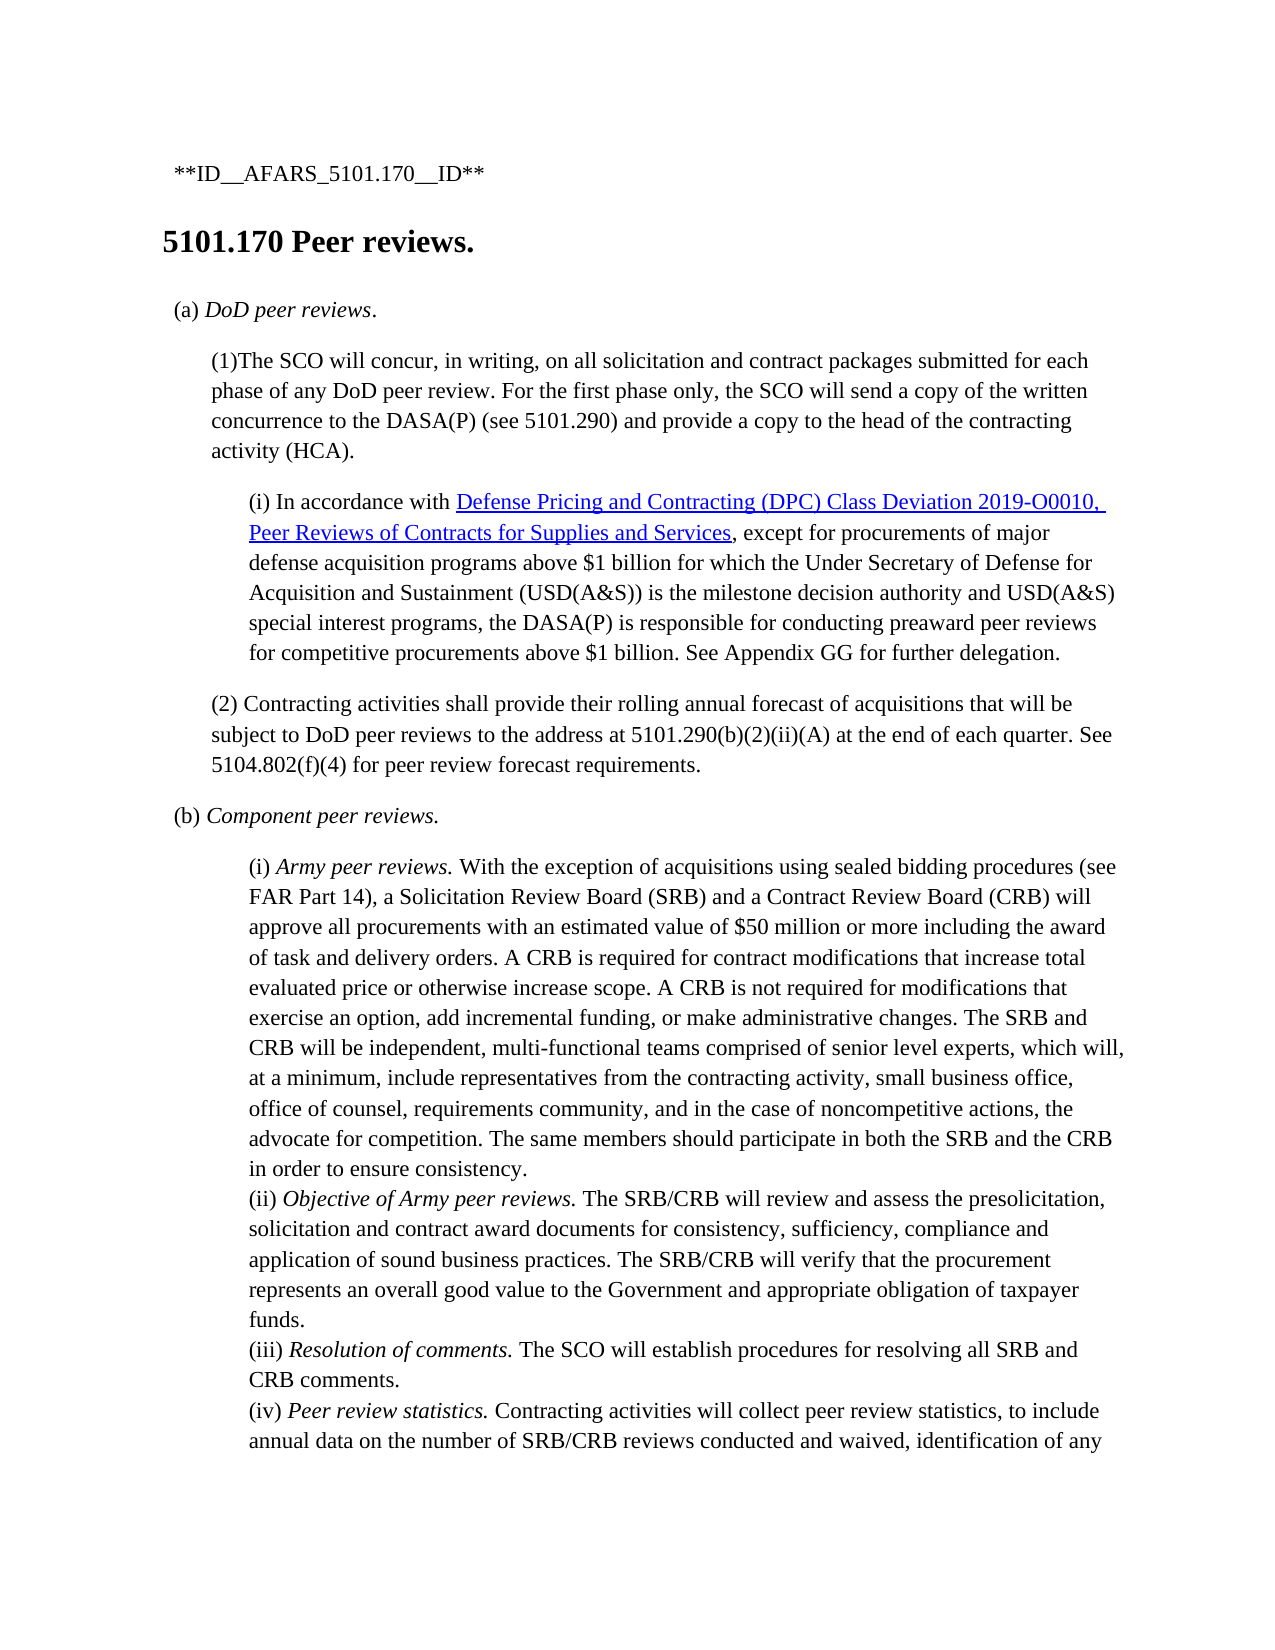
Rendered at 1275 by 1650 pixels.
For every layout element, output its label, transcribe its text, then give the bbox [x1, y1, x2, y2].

text (i) In accordance with Defense Pricing and Contracting (DPC) Class Deviation 2019-O0010, Peer Reviews of Contracts for Supplies and Services, except for procurements of major defense acquisition programs above $1 billion for which the Under Secretary of Defense for Acquisition and Sustainment (USD(A&S)) is the milestone decision authority and USD(A&S) special interest programs, the DASA(P) is responsible for conducting preaward peer reviews for competitive procurements above $1 billion. See Appendix GG for further delegation. [238, 478, 1135, 676]
text (iii) Resolution of comments. The SCO will establish procedures for resolving all SRB and CRB comments. [238, 1326, 1135, 1386]
text (i) Army peer reviews. With the exception of acquisitions using sealed bidding procedures (see FAR Part 14), a Solicitation Review Board (SRB) and a Contract Review Board (CRB) will approve all procurements with an estimated value of $50 million or more including the award of task and delivery orders. A CRB is required for contract modifications that increase total evaluated price or otherwise increase scope. A CRB is not required for modifications that exercise an option, add incremental funding, or make administrative changes. The SRB and CRB will be independent, multi-functional teams comprised of senior level experts, which will, at a minimum, include representatives from the contracting activity, small business office, office of counsel, requirements community, and in the case of noncompetitive actions, the advocate for competition. The same members should participate in both the SRB and the CRB in order to ensure consistency. [238, 842, 1135, 1175]
text (1)The SCO will concur, in writing, on all solicitation and contract packages submitted for each phase of any DoD peer review. For the first phase only, the SCO will send a copy of the written concurrence to the DASA(P) (see 5101.290) and provide a copy to the head of the contracting activity (HCA). [201, 336, 1135, 474]
text (b) Component peer reviews. [163, 791, 1135, 839]
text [238, 1386, 1135, 1464]
text **ID__AFARS_5101.170__ID** [163, 150, 1135, 197]
text (2) Contracting activities shall provide their rolling annual forecast of acquisitions that will be subject to DoD peer reviews to the address at 5101.290(b)(2)(ii)(A) at the end of each quarter. See 5104.802(f)(4) for peer review forecast requirements. [201, 680, 1135, 788]
text (a) DoD peer reviews. [163, 285, 1135, 332]
text (ii) Objective of Army peer reviews. The SRB/CRB will review and assess the presolicitation, solicitation and contract award documents for consistency, sufficiency, compliance and application of sound business practices. The SRB/CRB will verify that the procurement represents an overall good value to the Government and appropriate obligation of taxpayer funds. [238, 1175, 1135, 1326]
subtitle 5101.170 Peer reviews. [162, 222, 1125, 259]
